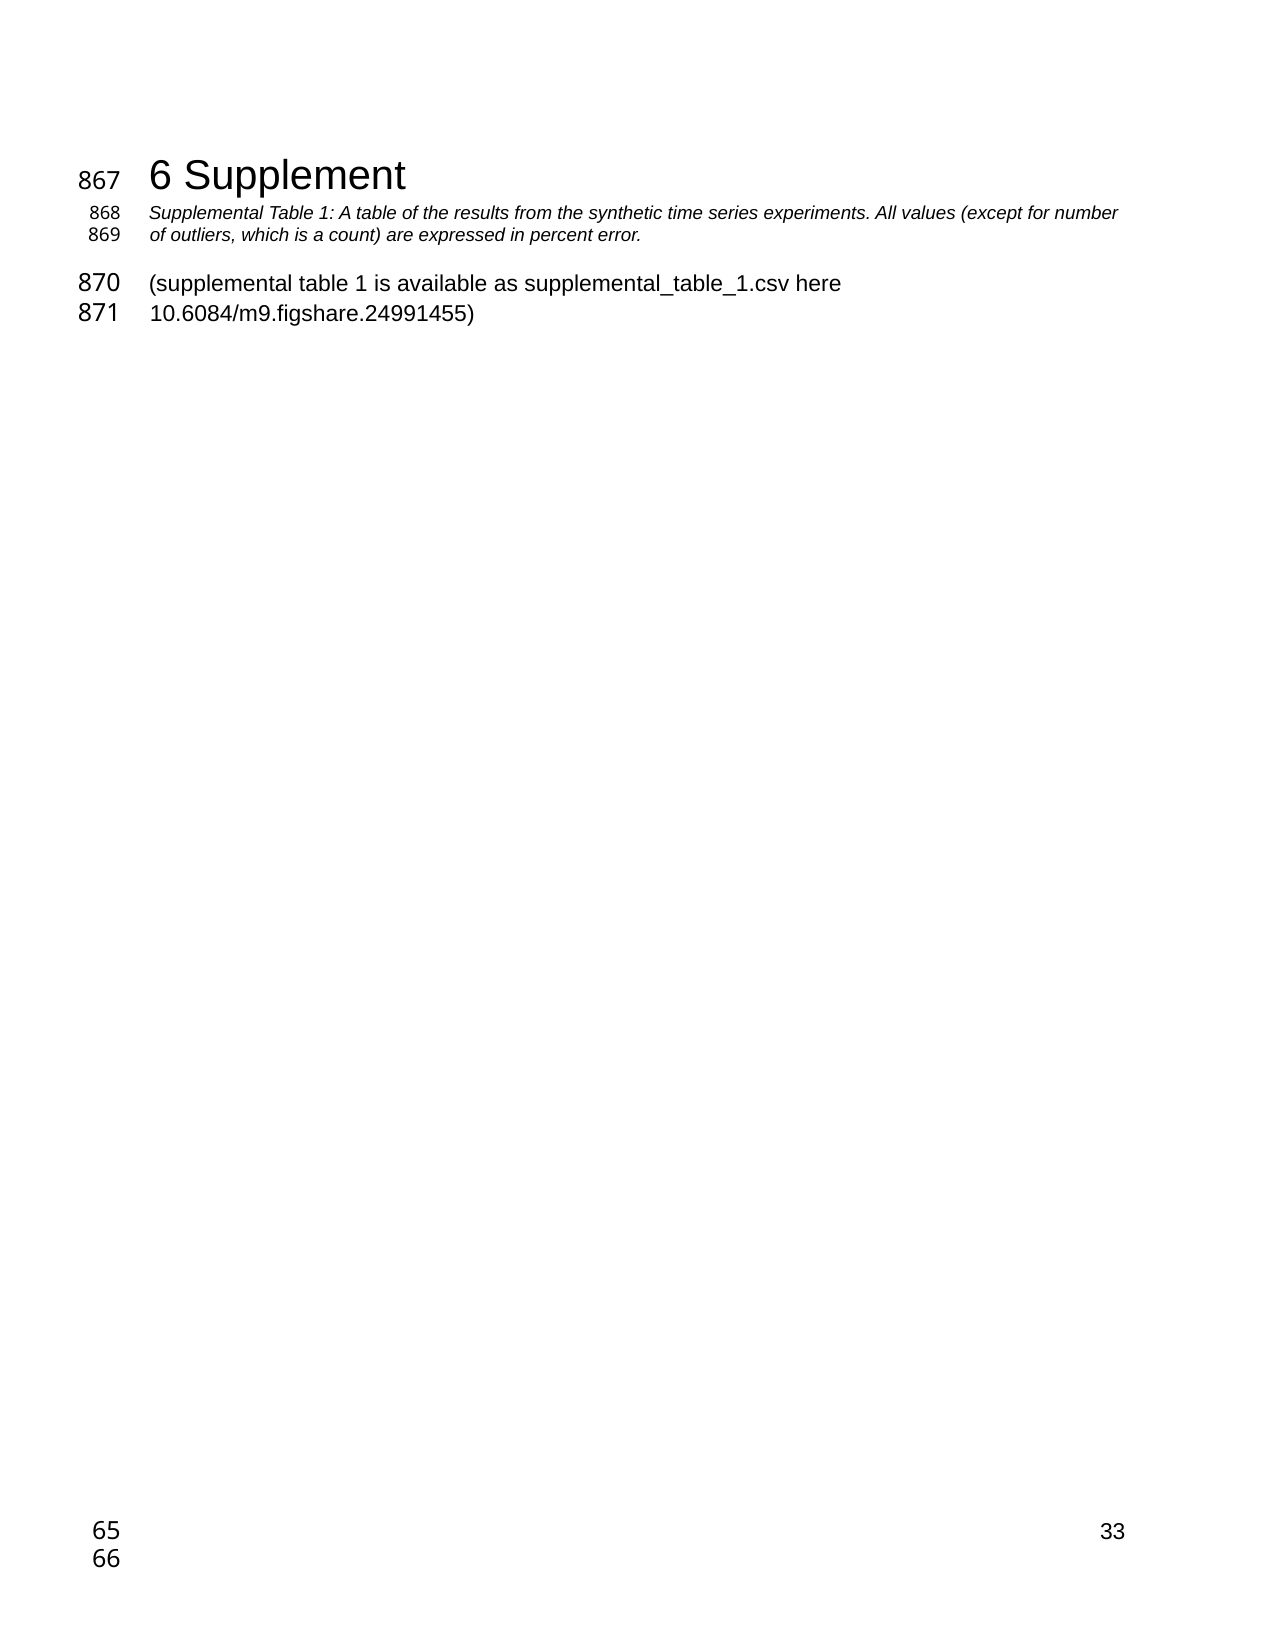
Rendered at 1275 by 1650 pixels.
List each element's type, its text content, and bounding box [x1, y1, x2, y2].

text Supplemental Table 1: A table of the results from the synthetic time series experiments. All values (except for number of outliers, which is a count) are expressed in percent error. [148, 202, 1125, 246]
text (supplemental table 1 is available as supplemental_table_1.csv here 10.6084/m9.figshare.24991455) [148, 270, 1125, 326]
subtitle Supplement [148, 150, 1163, 198]
